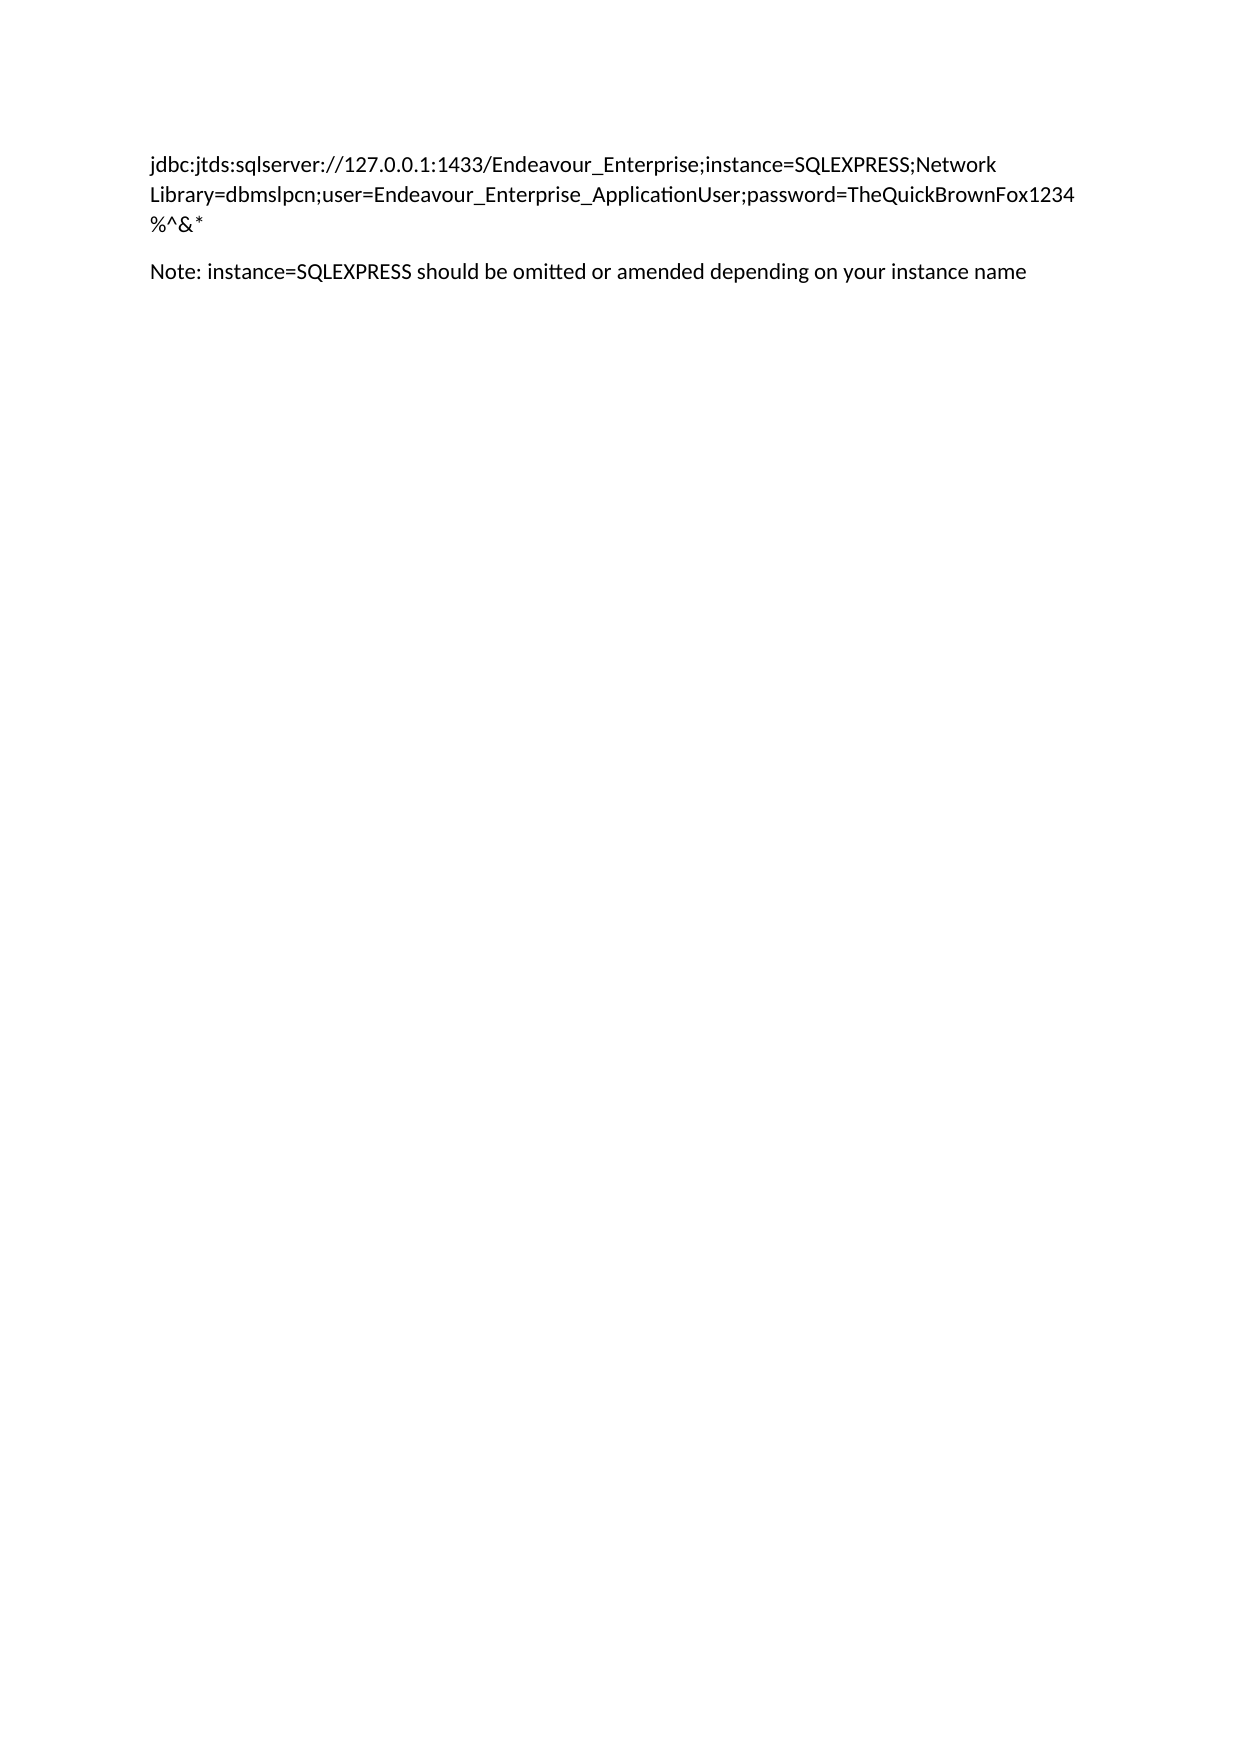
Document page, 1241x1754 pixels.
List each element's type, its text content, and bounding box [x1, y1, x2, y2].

text Note: instance=SQLEXPRESS should be omitted or amended depending on your instance name [150, 257, 1090, 285]
